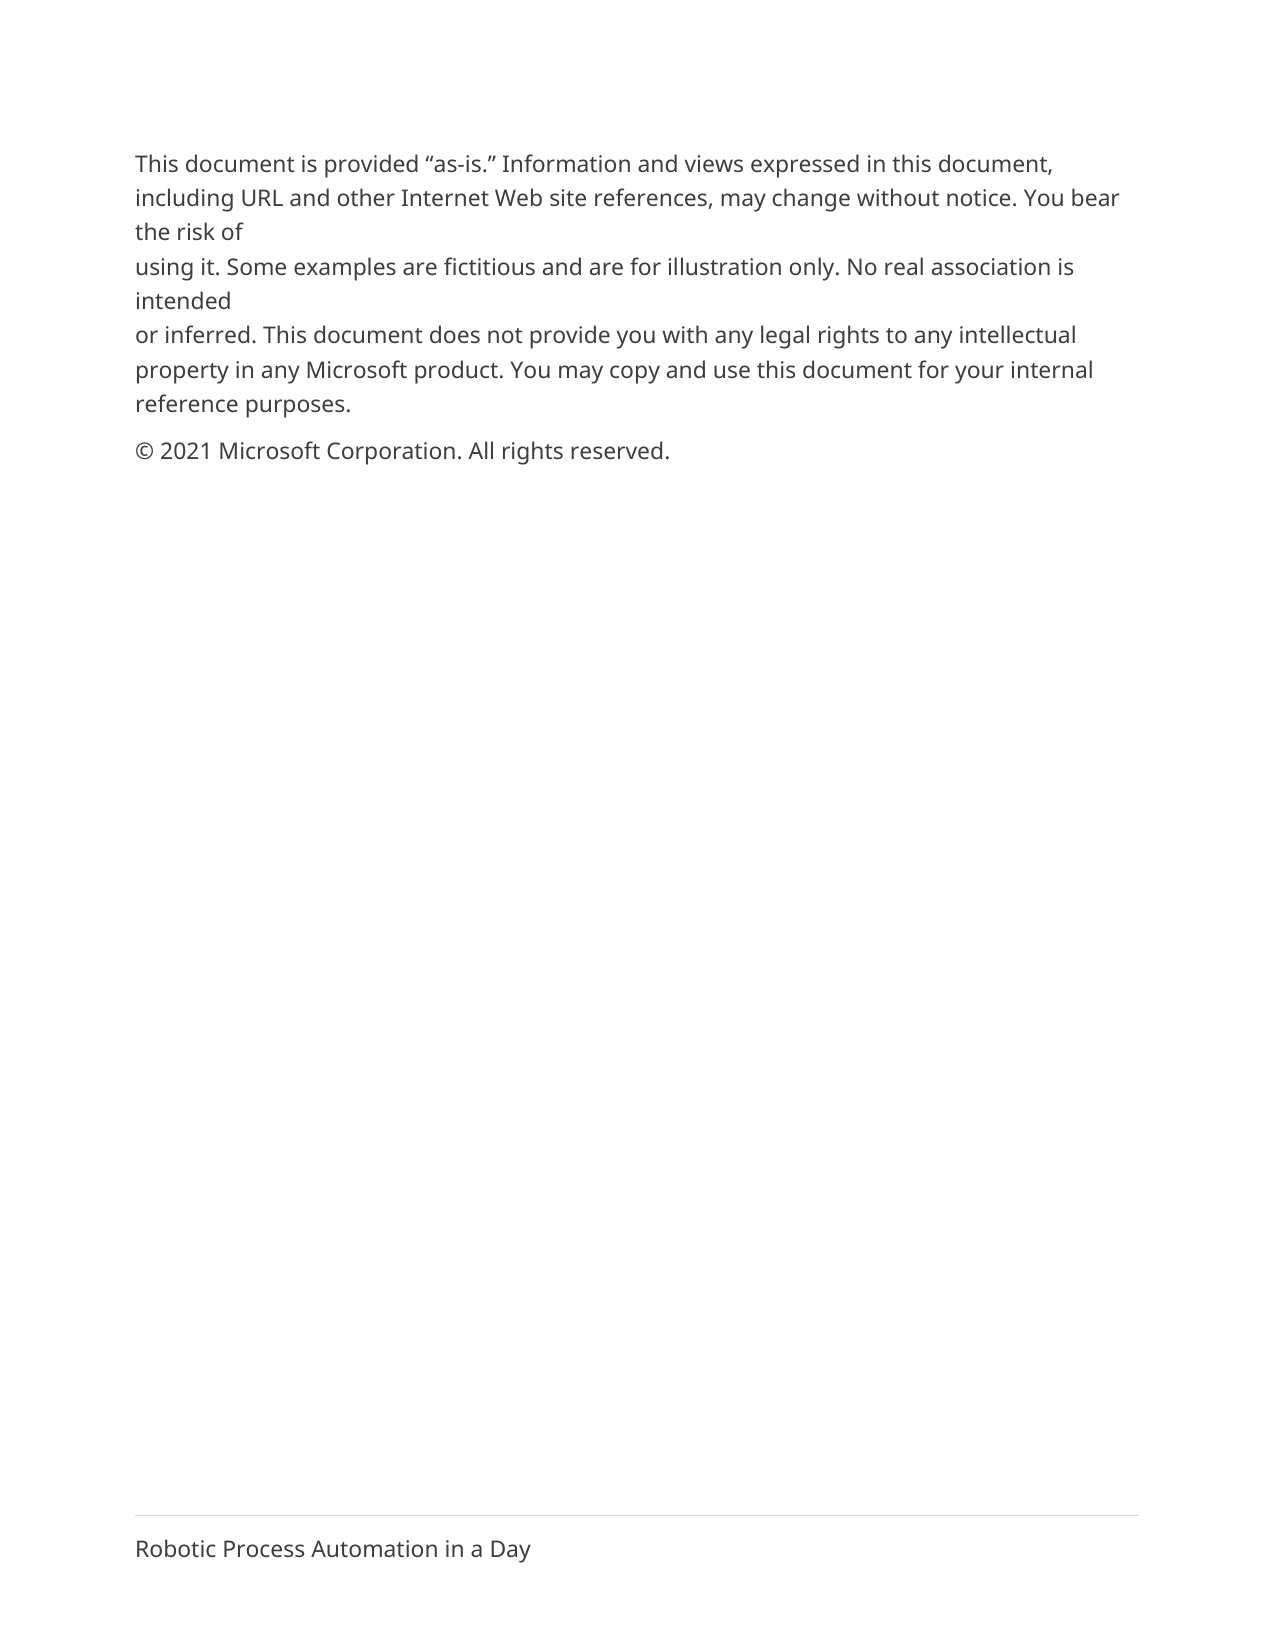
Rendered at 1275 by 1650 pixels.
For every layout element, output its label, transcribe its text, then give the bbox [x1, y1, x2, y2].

text © 2021 Microsoft Corporation. All rights reserved. [135, 435, 1140, 466]
text This document is provided “as-is.” Information and views expressed in this document, including URL and other Internet Web site references, may change without notice. You bear the risk of using it. Some examples are fictitious and are for illustration only. No real association is intended or inferred. This document does not provide you with any legal rights to any intellectual property in any Microsoft product. You may copy and use this document for your internal reference purposes. [135, 147, 1140, 419]
